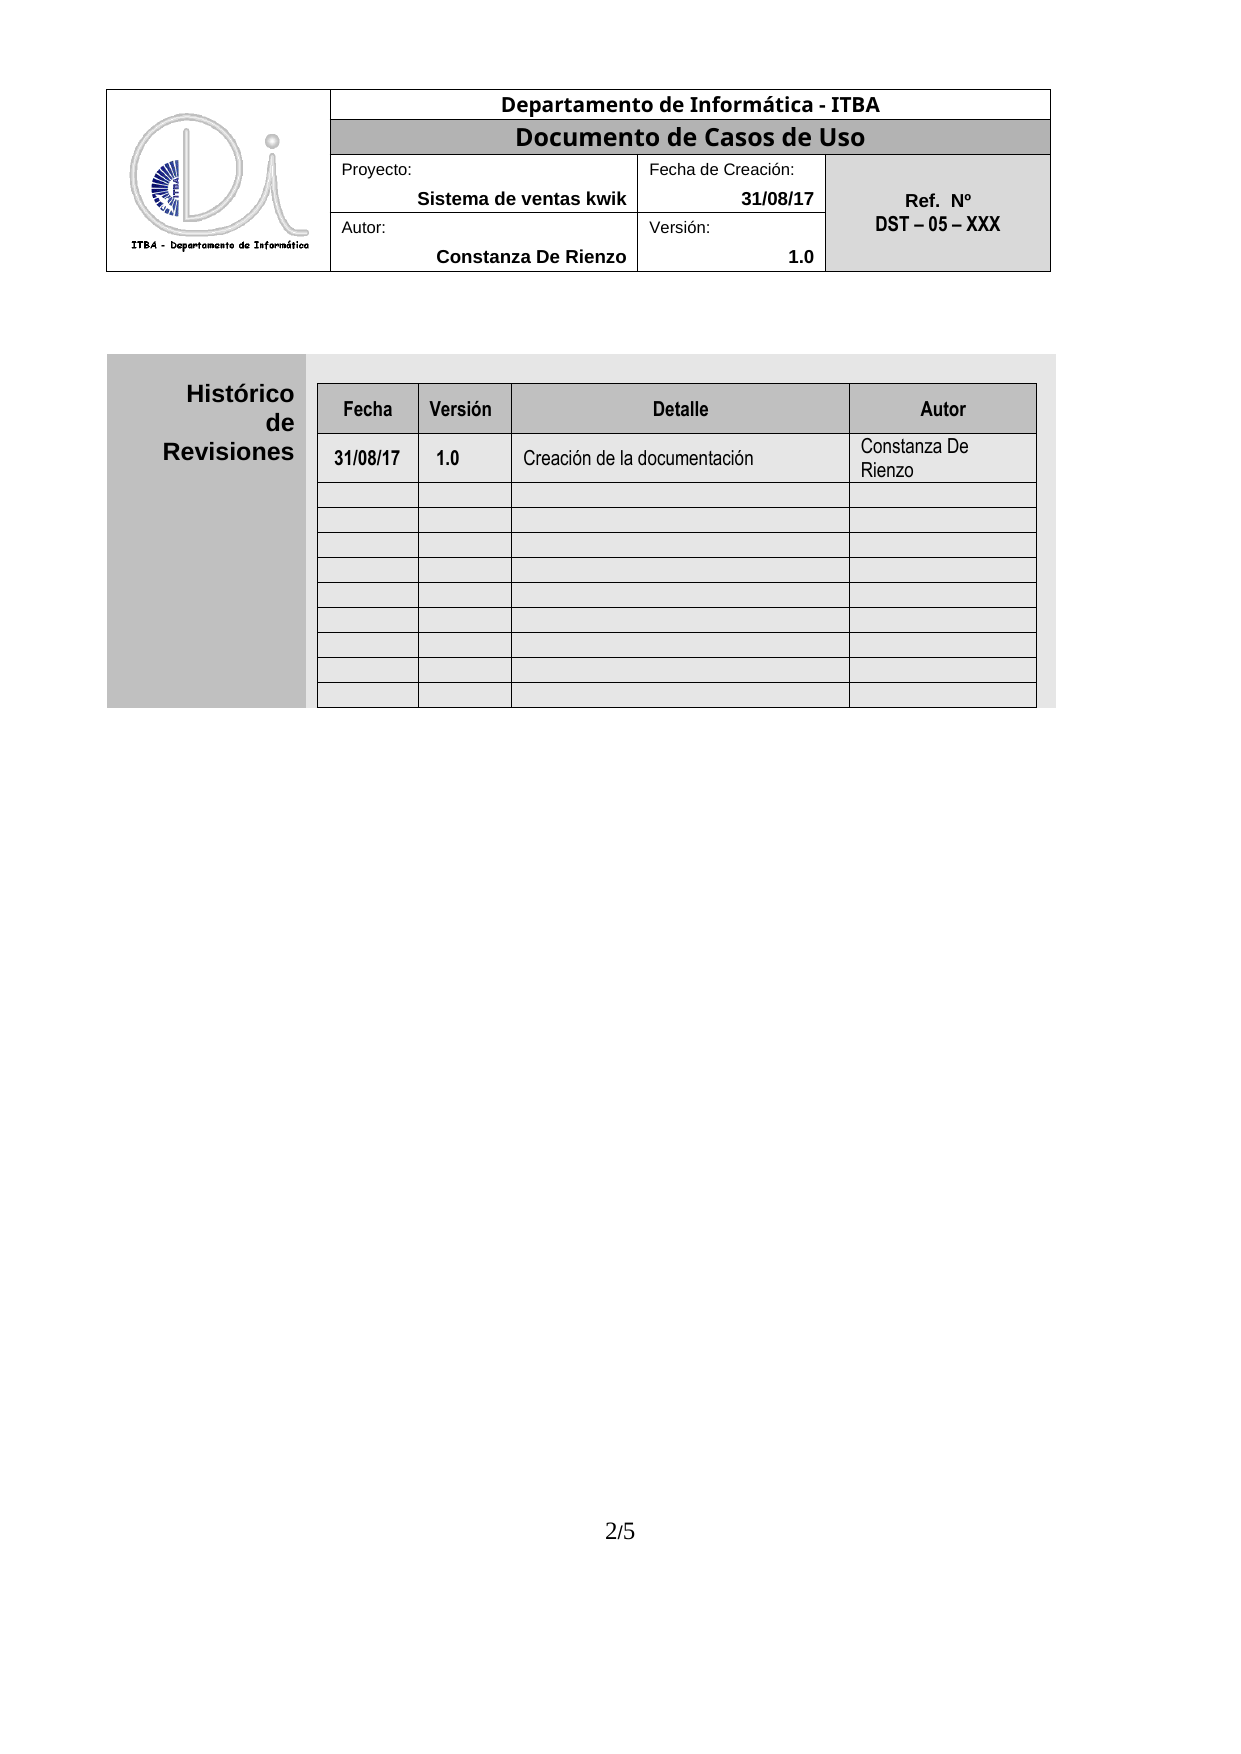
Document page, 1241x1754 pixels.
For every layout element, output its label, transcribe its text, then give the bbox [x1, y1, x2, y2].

picture [128, 112, 311, 254]
table_header [306, 354, 1056, 708]
table_header Histórico de Revisiones [107, 354, 306, 708]
